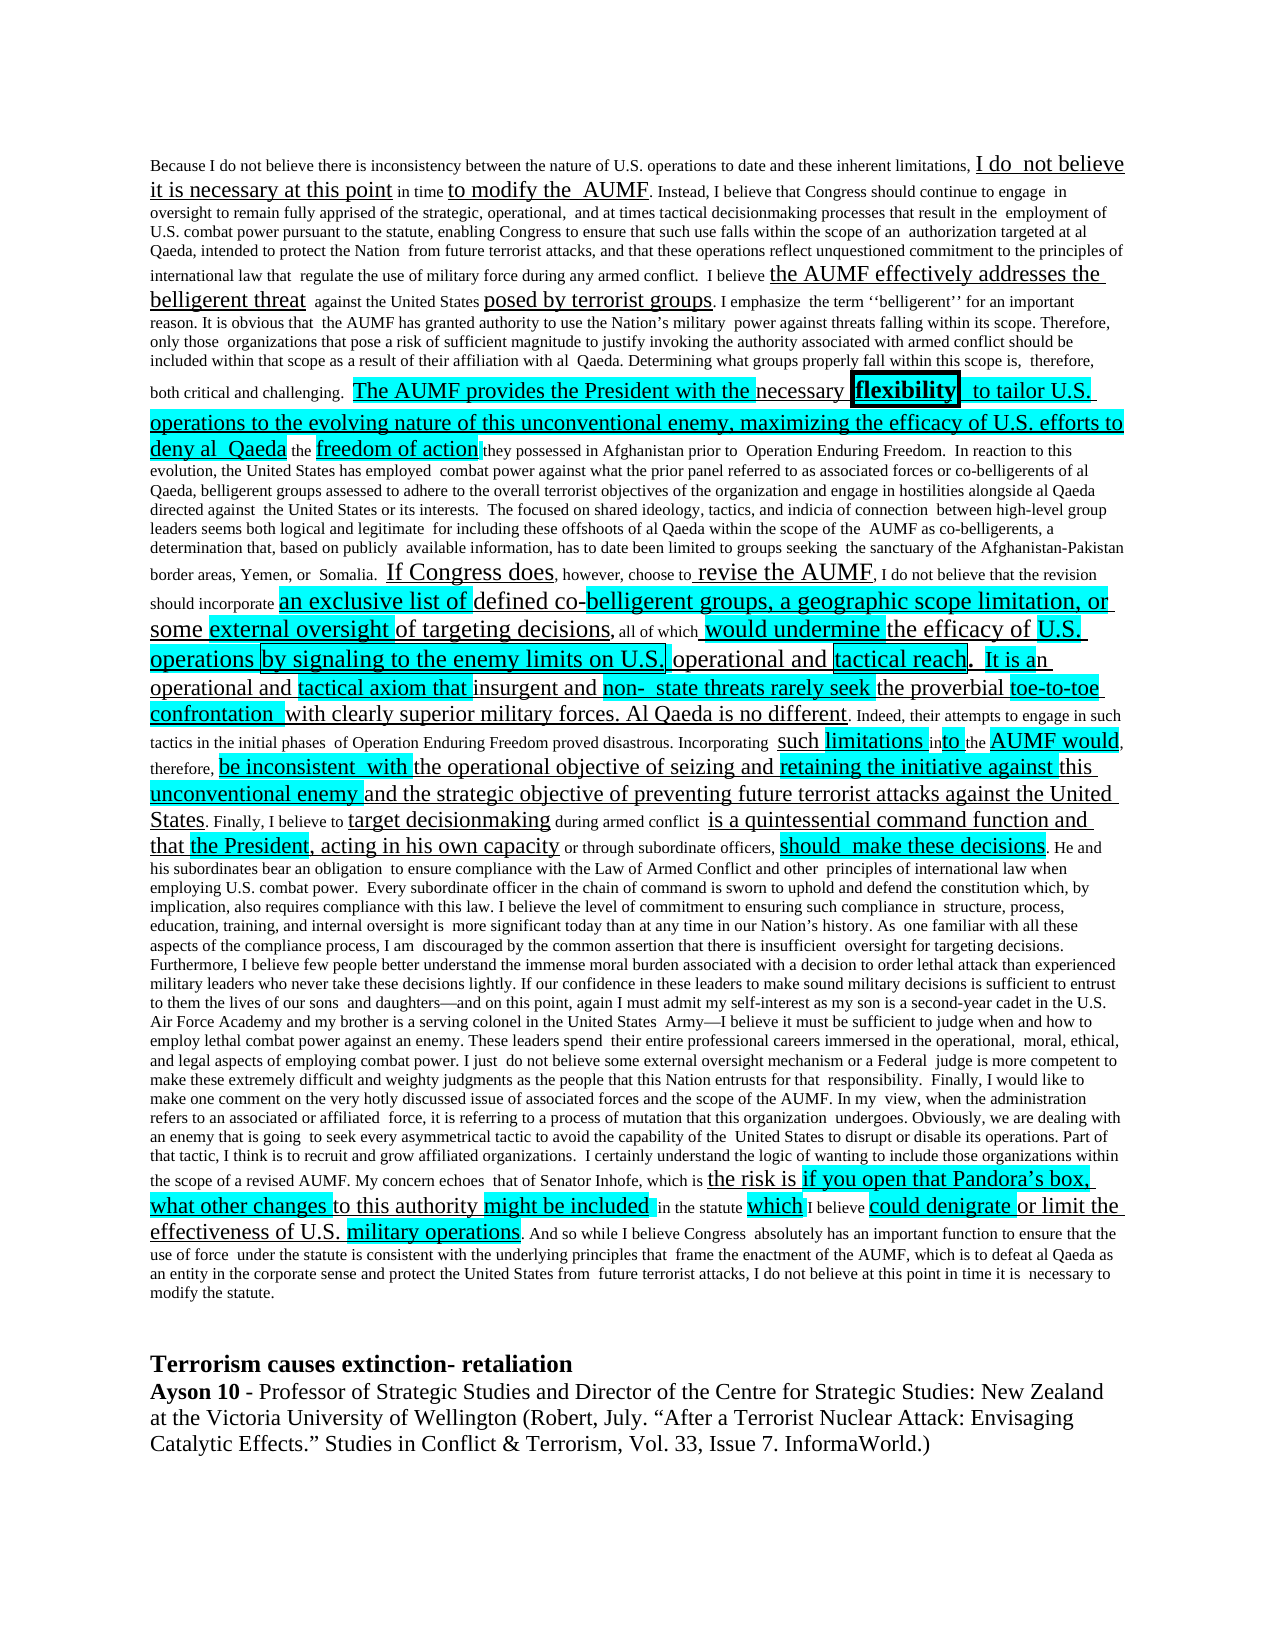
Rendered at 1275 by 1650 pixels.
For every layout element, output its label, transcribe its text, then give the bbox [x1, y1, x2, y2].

subtitle Terrorism causes extinction- retaliation [150, 1349, 1125, 1378]
text Because I do not believe there is inconsistency between the nature of U.S. operations to date and these inherent limitations, I do not believe it is necessary at this point in time to modify the AUMF. Instead, I believe that Congress should continue to engage in oversight to remain fully apprised of the strategic, operational, and at times tactical decisionmaking processes that result in the employment of U.S. combat power pursuant to the statute, enabling Congress to ensure that such use falls within the scope of an authorization targeted at al Qaeda, intended to protect the Nation from future terrorist attacks, and that these operations reflect unquestioned commitment to the principles of international law that regulate the use of military force during any armed conflict. I believe the AUMF effectively addresses the belligerent threat against the United States posed by terrorist groups. I emphasize the term ‘‘belligerent’’ for an important reason. It is obvious that the AUMF has granted authority to use the Nation’s military power against threats falling within its scope. Therefore, only those organizations that pose a risk of sufficient magnitude to justify invoking the authority associated with armed conflict should be included within that scope as a result of their affiliation with al Qaeda. Determining what groups properly fall within this scope is, therefore, both critical and challenging. The AUMF provides the President with the necessary flexibility to tailor U.S. operations to the evolving nature of this unconventional enemy, maximizing the efficacy of U.S. efforts to deny al Qaeda the freedom of action they possessed in Afghanistan prior to Operation Enduring Freedom. In reaction to this evolution, the United States has employed combat power against what the prior panel referred to as associated forces or co-belligerents of al Qaeda, belligerent groups assessed to adhere to the overall terrorist objectives of the organization and engage in hostilities alongside al Qaeda directed against the United States or its interests. The focused on shared ideology, tactics, and indicia of connection between high-level group leaders seems both logical and legitimate for including these offshoots of al Qaeda within the scope of the AUMF as co-belligerents, a determination that, based on publicly available information, has to date been limited to groups seeking the sanctuary of the Afghanistan-Pakistan border areas, Yemen, or Somalia. If Congress does, however, choose to revise the AUMF, I do not believe that the revision should incorporate an exclusive list of defined co-belligerent groups, a geographic scope limitation, or some external oversight of targeting decisions, all of which would undermine the efficacy of U.S. operations by signaling to the enemy limits on U.S. operational and tactical reach. It is an operational and tactical axiom that insurgent and non- state threats rarely seek the proverbial toe-to-toe confrontation with clearly superior military forces. Al Qaeda is no different. Indeed, their attempts to engage in such tactics in the initial phases of Operation Enduring Freedom proved disastrous. Incorporating such limitations into the AUMF would, therefore, be inconsistent with the operational objective of seizing and retaining the initiative against this unconventional enemy and the strategic objective of preventing future terrorist attacks against the United States. Finally, I believe to target decisionmaking during armed conflict is a quintessential command function and that the President, acting in his own capacity or through subordinate officers, should make these decisions. He and his subordinates bear an obligation to ensure compliance with the Law of Armed Conflict and other principles of international law when employing U.S. combat power. Every subordinate officer in the chain of command is sworn to uphold and defend the constitution which, by implication, also requires compliance with this law. I believe the level of commitment to ensuring such compliance in structure, process, education, training, and internal oversight is more significant today than at any time in our Nation’s history. As one familiar with all these aspects of the compliance process, I am discouraged by the common assertion that there is insufficient oversight for targeting decisions. Furthermore, I believe few people better understand the immense moral burden associated with a decision to order lethal attack than experienced military leaders who never take these decisions lightly. If our confidence in these leaders to make sound military decisions is sufficient to entrust to them the lives of our sons and daughters—and on this point, again I must admit my self-interest as my son is a second-year cadet in the U.S. Air Force Academy and my brother is a serving colonel in the United States Army—I believe it must be sufficient to judge when and how to employ lethal combat power against an enemy. These leaders spend their entire professional careers immersed in the operational, moral, ethical, and legal aspects of employing combat power. I just do not believe some external oversight mechanism or a Federal judge is more competent to make these extremely difficult and weighty judgments as the people that this Nation entrusts for that responsibility. Finally, I would like to make one comment on the very hotly discussed issue of associated forces and the scope of the AUMF. In my view, when the administration refers to an associated or affiliated force, it is referring to a process of mutation that this organization undergoes. Obviously, we are dealing with an enemy that is going to seek every asymmetrical tactic to avoid the capability of the United States to disrupt or disable its operations. Part of that tactic, I think is to recruit and grow affiliated organizations. I certainly understand the logic of wanting to include those organizations within the scope of a revised AUMF. My concern echoes that of Senator Inhofe, which is the risk is if you open that Pandora’s box, what other changes to this authority might be included in the statute which I believe could denigrate or limit the effectiveness of U.S. military operations. And so while I believe Congress absolutely has an important function to ensure that the use of force under the statute is consistent with the underlying principles that frame the enactment of the AUMF, which is to defeat al Qaeda as an entity in the corporate sense and protect the United States from future terrorist attacks, I do not believe at this point in time it is necessary to modify the statute. [150, 150, 1125, 1302]
text Ayson 10 - Professor of Strategic Studies and Director of the Centre for Strategic Studies: New Zealand at the Victoria University of Wellington (Robert, July. “After a Terrorist Nuclear Attack: Envisaging Catalytic Effects.” Studies in Conflict & Terrorism, Vol. 33, Issue 7. InformaWorld.) [150, 1378, 1125, 1457]
